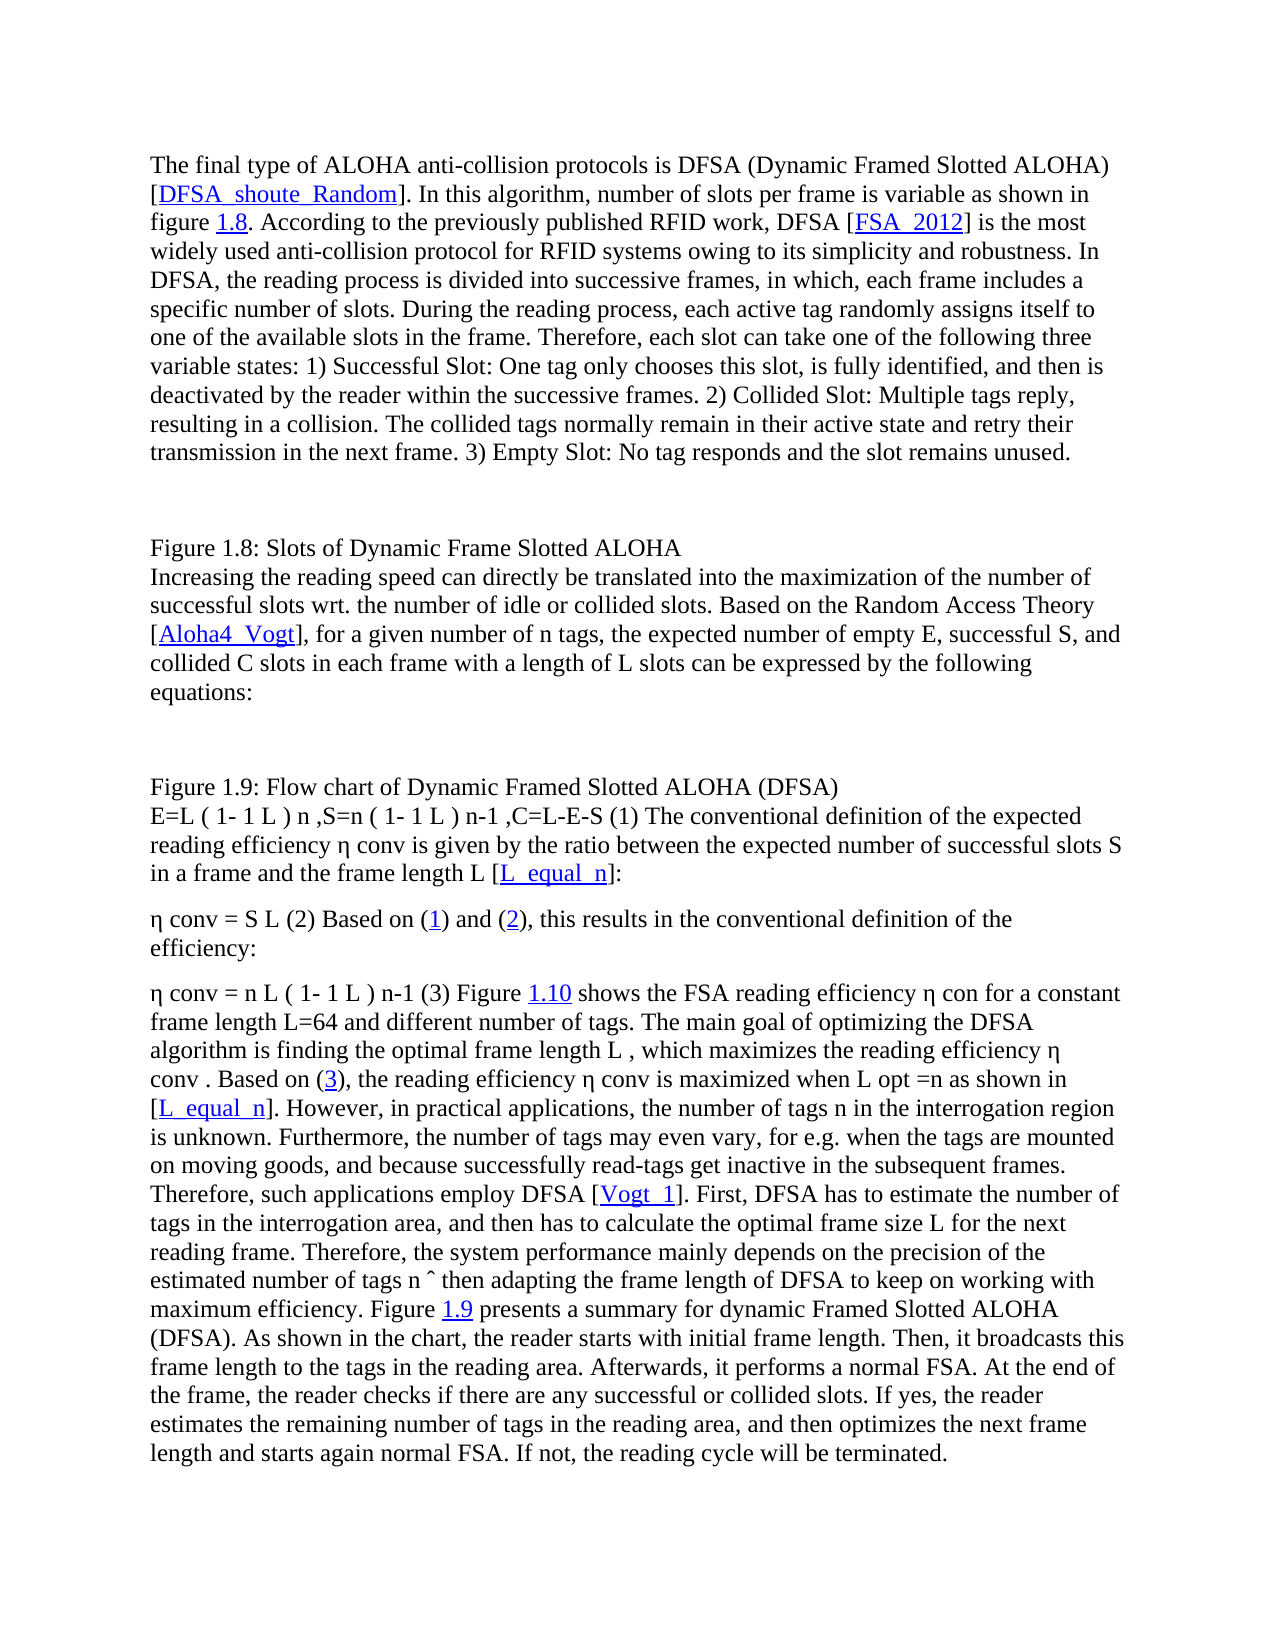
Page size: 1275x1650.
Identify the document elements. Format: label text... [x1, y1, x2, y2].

text The final type of ALOHA anti-collision protocols is DFSA (Dynamic Framed Slotted ALOHA) [DFSA_shoute_Random]. In this algorithm, number of slots per frame is variable as shown in figure 1.8. According to the previously published RFID work, DFSA [FSA_2012] is the most widely used anti-collision protocol for RFID systems owing to its simplicity and robustness. In DFSA, the reading process is divided into successive frames, in which, each frame includes a specific number of slots. During the reading process, each active tag randomly assigns itself to one of the available slots in the frame. Therefore, each slot can take one of the following three variable states: 1) Successful Slot: One tag only chooses this slot, is fully identified, and then is deactivated by the reader within the successive frames. 2) Collided Slot: Multiple tags reply, resulting in a collision. The collided tags normally remain in their active state and retry their transmission in the next frame. 3) Empty Slot: No tag responds and the slot remains unused. [150, 150, 1125, 466]
text E=L ( 1- 1 L ) n ,S=n ( 1- 1 L ) n-1 ,C=L-E-S (1) The conventional definition of the expected reading efficiency η conv is given by the ratio between the expected number of successful slots S in a frame and the frame length L [L_equal_n]: [150, 801, 1125, 887]
text Figure 1.9: Flow chart of Dynamic Framed Slotted ALOHA (DFSA) [150, 772, 1125, 801]
text Increasing the reading speed can directly be translated into the maximization of the number of successful slots wrt. the number of idle or collided slots. Based on the Random Access Theory [Aloha4_Vogt], for a given number of n tags, the expected number of empty E, successful S, and collided C slots in each frame with a length of L slots can be expressed by the following equations: [150, 562, 1125, 706]
text Figure 1.8: Slots of Dynamic Frame Slotted ALOHA [150, 533, 1125, 562]
text η conv = n L ( 1- 1 L ) n-1 (3) Figure 1.10 shows the FSA reading efficiency η con for a constant frame length L=64 and different number of tags. The main goal of optimizing the DFSA algorithm is finding the optimal frame length L , which maximizes the reading efficiency η conv . Based on (3), the reading efficiency η conv is maximized when L opt =n as shown in [L_equal_n]. However, in practical applications, the number of tags n in the interrogation region is unknown. Furthermore, the number of tags may even vary, for e.g. when the tags are mounted on moving goods, and because successfully read-tags get inactive in the subsequent frames. Therefore, such applications employ DFSA [Vogt_1]. First, DFSA has to estimate the number of tags in the interrogation area, and then has to calculate the optimal frame size L for the next reading frame. Therefore, the system performance mainly depends on the precision of the estimated number of tags n ˆ then adapting the frame length of DFSA to keep on working with maximum efficiency. Figure 1.9 presents a summary for dynamic Framed Slotted ALOHA (DFSA). As shown in the chart, the reader starts with initial frame length. Then, it broadcasts this frame length to the tags in the reading area. Afterwards, it performs a normal FSA. At the end of the frame, the reader checks if there are any successful or collided slots. If yes, the reader estimates the remaining number of tags in the reading area, and then optimizes the next frame length and starts again normal FSA. If not, the reading cycle will be terminated. [150, 978, 1125, 1467]
text η conv = S L (2) Based on (1) and (2), this results in the conventional definition of the efficiency: [150, 904, 1125, 961]
